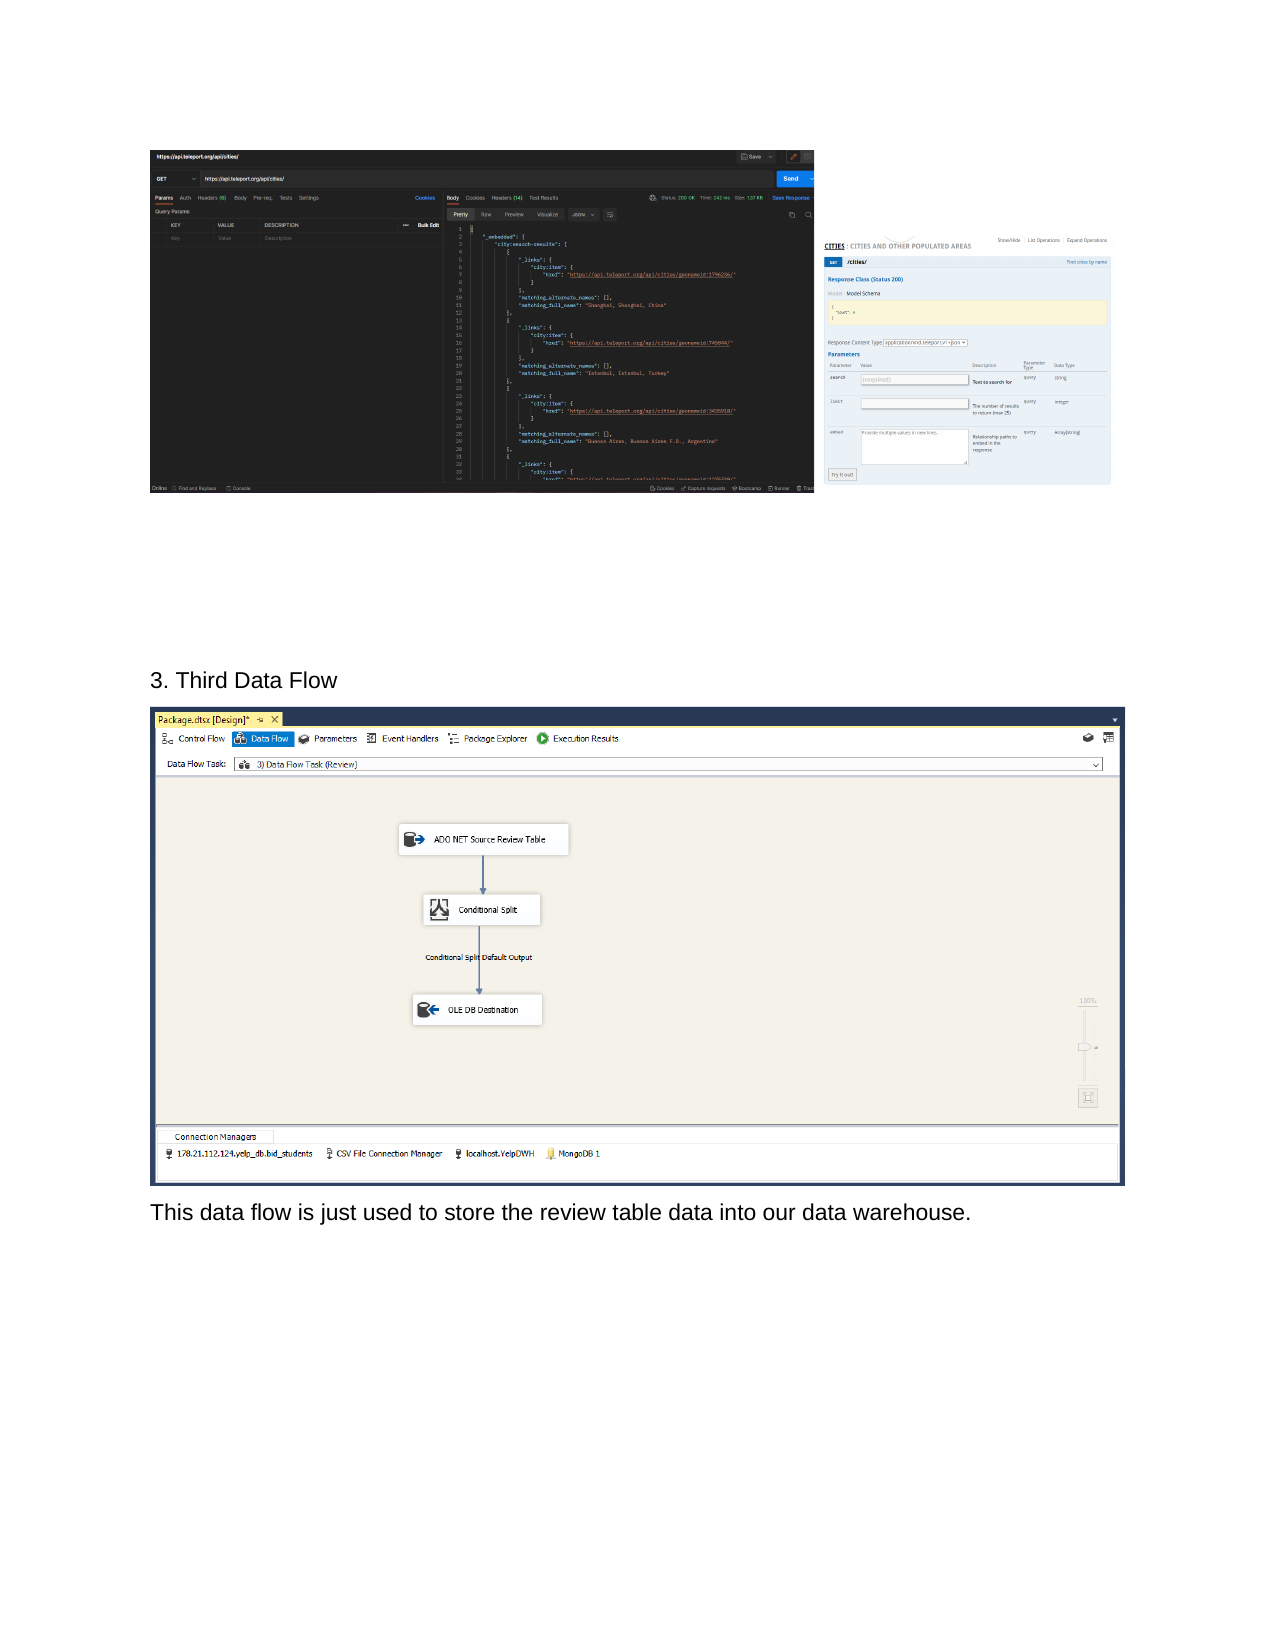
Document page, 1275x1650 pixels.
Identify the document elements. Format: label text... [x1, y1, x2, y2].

picture [150, 706, 1125, 1186]
picture [150, 150, 815, 493]
picture [819, 236, 1116, 493]
text 3. Third Data Flow [150, 667, 1125, 693]
text This data flow is just used to store the review table data into our data warehouse. [150, 1199, 1125, 1225]
